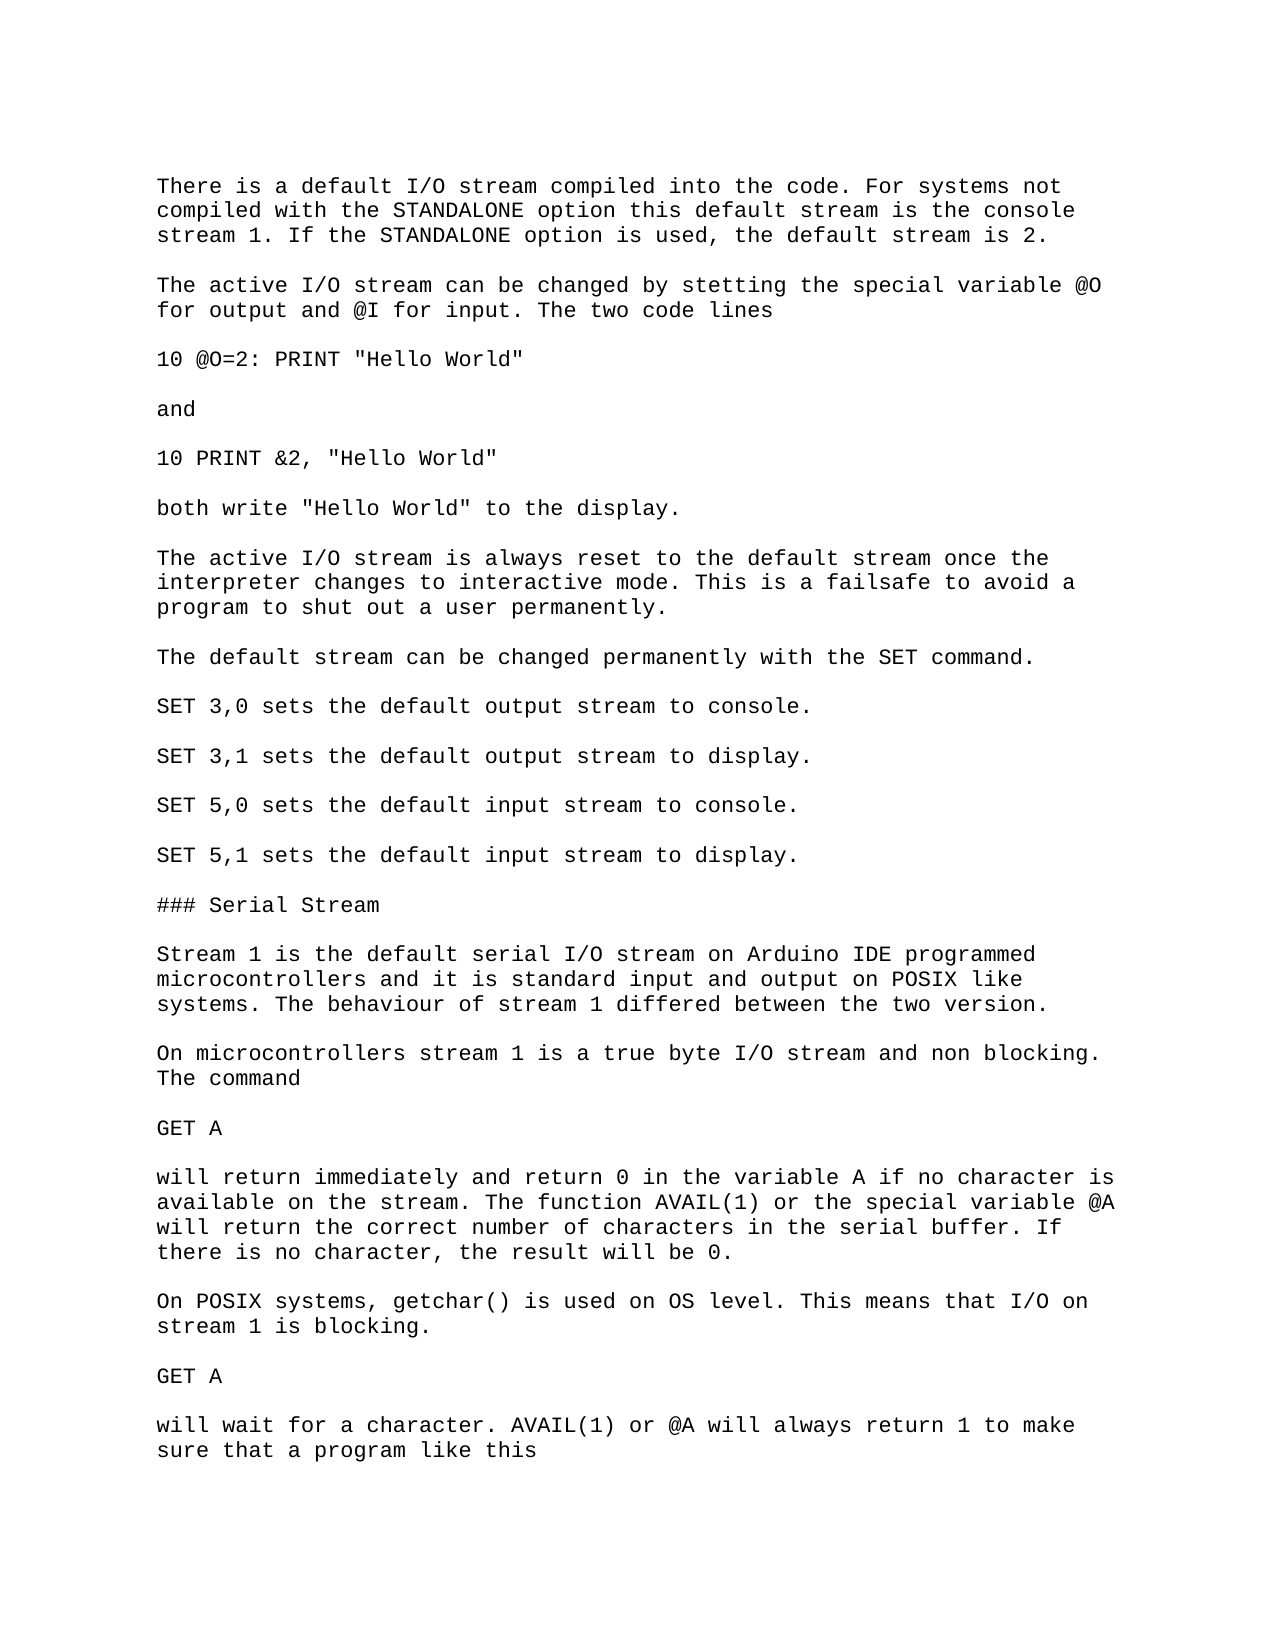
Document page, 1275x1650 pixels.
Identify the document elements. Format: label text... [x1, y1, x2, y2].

text The default stream can be changed permanently with the SET command. [156, 646, 1118, 671]
text 10 PRINT &2, "Hello World" [156, 447, 1118, 472]
text and [156, 398, 1118, 423]
text ### Serial Stream [156, 894, 1118, 918]
text The active I/O stream is always reset to the default stream once the interpreter changes to interactive mode. This is a failsafe to avoid a program to shut out a user permanently. [156, 547, 1118, 621]
text GET A [156, 1365, 1118, 1389]
text There is a default I/O stream compiled into the code. For systems not compiled with the STANDALONE option this default stream is the console stream 1. If the STANDALONE option is used, the default stream is 2. [156, 175, 1118, 249]
text SET 5,0 sets the default input stream to console. [156, 794, 1118, 819]
text SET 5,1 sets the default input stream to display. [156, 844, 1118, 869]
text SET 3,0 sets the default output stream to console. [156, 695, 1118, 720]
text The active I/O stream can be changed by stetting the special variable @O for output and @I for input. The two code lines [156, 274, 1118, 323]
text On microcontrollers stream 1 is a true byte I/O stream and non blocking. The command [156, 1042, 1118, 1092]
text both write "Hello World" to the display. [156, 497, 1118, 522]
text will wait for a character. AVAIL(1) or @A will always return 1 to make sure that a program like this [156, 1414, 1118, 1464]
text Stream 1 is the default serial I/O stream on Arduino IDE programmed microcontrollers and it is standard input and output on POSIX like systems. The behaviour of stream 1 differed between the two version. [156, 943, 1118, 1018]
text 10 @O=2: PRINT "Hello World" [156, 348, 1118, 373]
text GET A [156, 1117, 1118, 1142]
text will return immediately and return 0 in the variable A if no character is available on the stream. The function AVAIL(1) or the special variable @A will return the correct number of characters in the serial buffer. If there is no character, the result will be 0. [156, 1166, 1118, 1266]
text On POSIX systems, getchar() is used on OS level. This means that I/O on stream 1 is blocking. [156, 1290, 1118, 1340]
text SET 3,1 sets the default output stream to display. [156, 745, 1118, 770]
